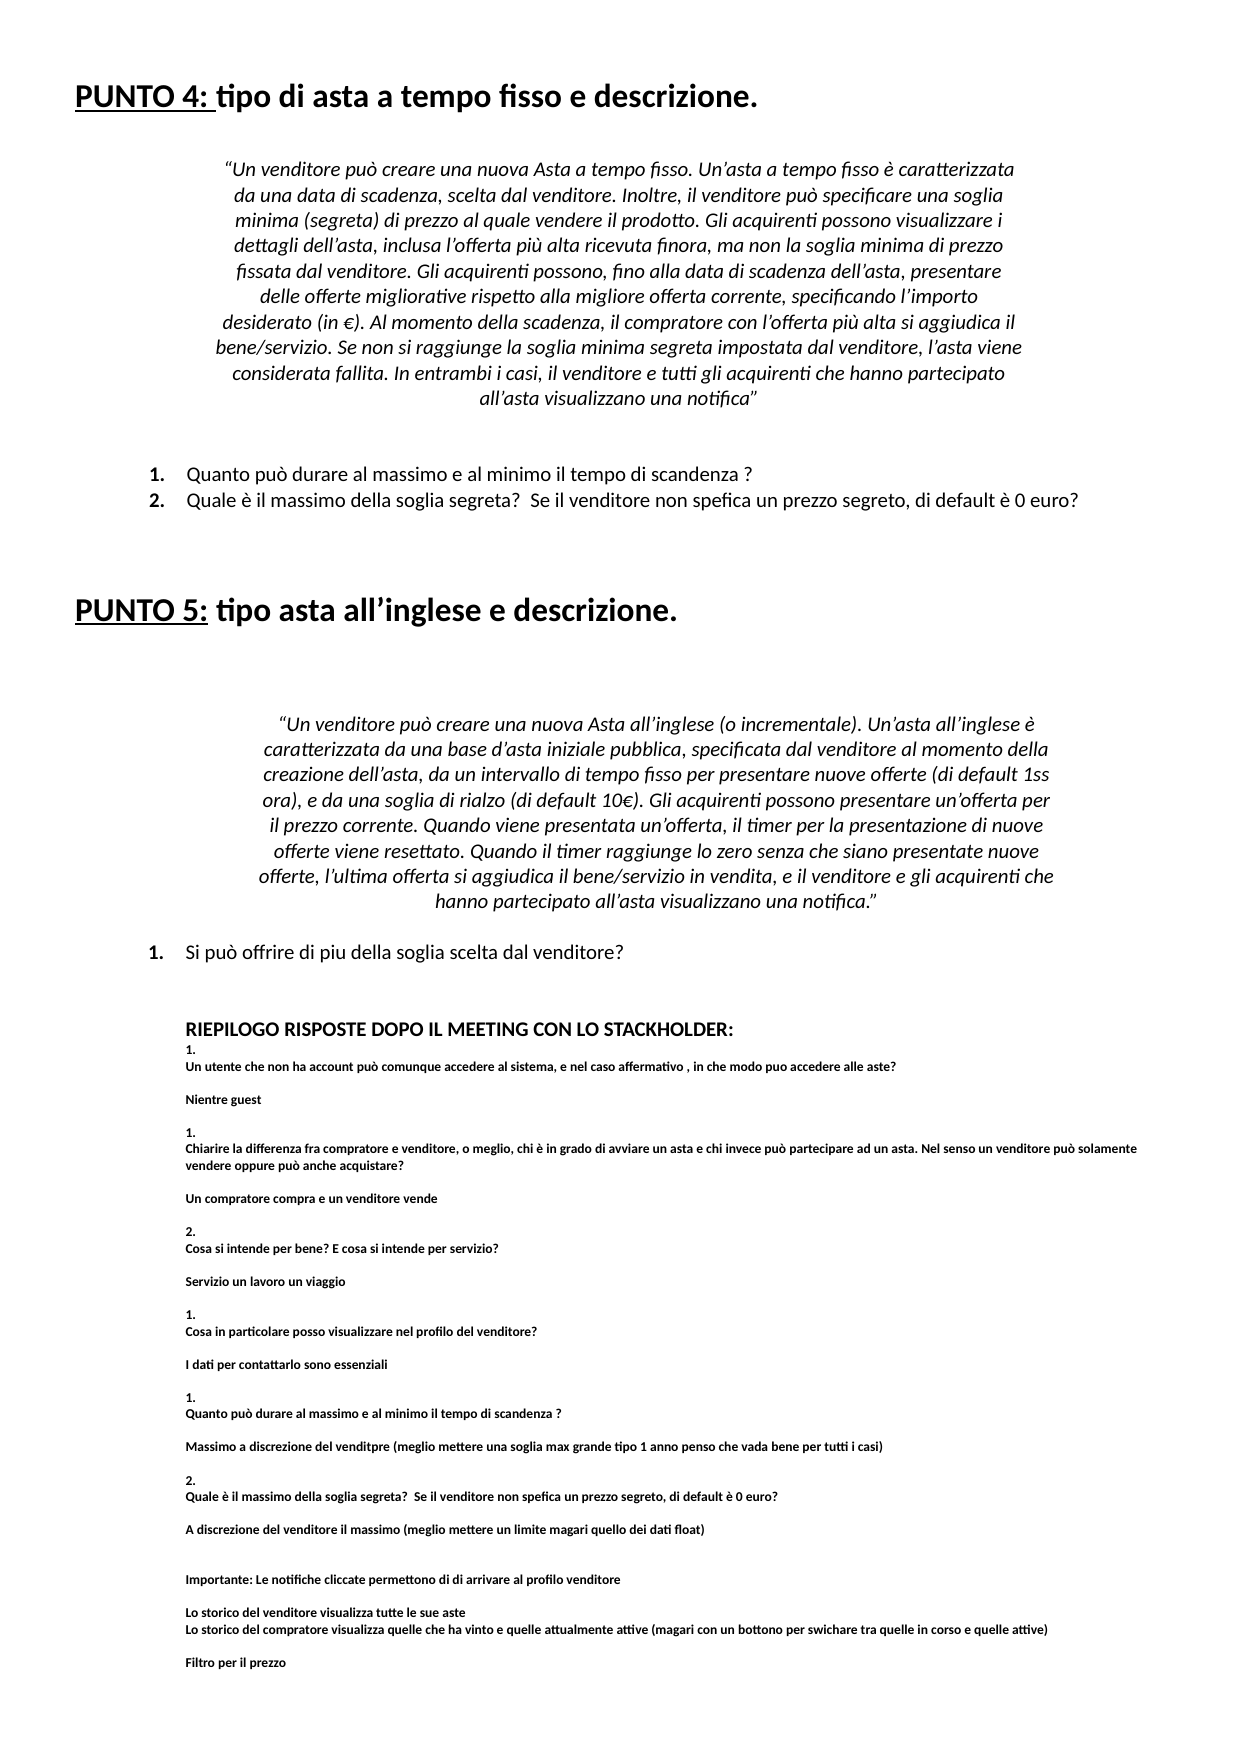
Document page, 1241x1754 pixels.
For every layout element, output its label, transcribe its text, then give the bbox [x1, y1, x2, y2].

text dettagli dell’asta, inclusa l’offerta più alta ricevuta finora, ma non la soglia minima di prezzo [75, 233, 1165, 258]
list 2. [185, 1472, 1165, 1488]
list 1. [185, 1124, 1165, 1141]
list il prezzo corrente. Quando viene presentata un’offerta, il timer per la presentazione di nuove [150, 812, 1165, 838]
list 1. [185, 1389, 1165, 1406]
list Quanto può durare al massimo e al minimo il tempo di scandenza ? [185, 1406, 1165, 1422]
text fissata dal venditore. Gli acquirenti possono, fino alla data di scadenza dell’asta, presentare [75, 258, 1165, 283]
list I dati per contattarlo sono essenziali [185, 1356, 1165, 1372]
list Lo storico del venditore visualizza tutte le sue aste [185, 1604, 1165, 1621]
list offerte, l’ultima offerta si aggiudica il bene/servizio in vendita, e il venditore e gli acquirenti che [150, 863, 1165, 889]
list Quale è il massimo della soglia segreta? Se il venditore non spefica un prezzo segreto, di default è 0 euro? [185, 1488, 1165, 1505]
text bene/servizio. Se non si raggiunge la soglia minima segreta impostata dal venditore, l’asta viene [75, 334, 1165, 360]
list Servizio un lavoro un viaggio [185, 1273, 1165, 1289]
text delle offerte migliorative rispetto alla migliore offerta corrente, specificando l’importo [75, 283, 1165, 309]
list 1. [185, 1041, 1165, 1058]
list Cosa si intende per bene? E cosa si intende per servizio? [185, 1240, 1165, 1256]
list hanno partecipato all’asta visualizzano una notifica.” [150, 889, 1165, 914]
list 1. [185, 1306, 1165, 1323]
text “Un venditore può creare una nuova Asta a tempo fisso. Un’asta a tempo fisso è caratterizzata [75, 156, 1165, 182]
list Quale è il massimo della soglia segreta? Se il venditore non spefica un prezzo segreto, di default è 0 euro? [149, 487, 1165, 512]
list RIEPILOGO RISPOSTE DOPO IL MEETING CON LO STACKHOLDER: [185, 1016, 1165, 1041]
list caratterizzata da una base d’asta iniziale pubblica, specificata dal venditore al momento della [150, 736, 1165, 762]
list Lo storico del compratore visualizza quelle che ha vinto e quelle attualmente attive (magari con un bottono per swichare tra quelle in corso e quelle attive) [185, 1621, 1165, 1637]
text da una data di scadenza, scelta dal venditore. Inoltre, il venditore può specificare una soglia [75, 182, 1165, 207]
list offerte viene resettato. Quando il timer raggiunge lo zero senza che siano presentate nuove [150, 838, 1165, 863]
list Quanto può durare al massimo e al minimo il tempo di scandenza ? [149, 461, 1165, 487]
list ora), e da una soglia di rialzo (di default 10€). Gli acquirenti possono presentare un’offerta per [150, 787, 1165, 812]
list Un compratore compra e un venditore vende [185, 1190, 1165, 1207]
text desiderato (in €). Al momento della scadenza, il compratore con l’offerta più alta si aggiudica il [75, 309, 1165, 334]
list 2. [185, 1223, 1165, 1240]
list creazione dell’asta, da un intervallo di tempo fisso per presentare nuove offerte (di default 1ss [150, 762, 1165, 787]
list Importante: Le notifiche cliccate permettono di di arrivare al profilo venditore [185, 1571, 1165, 1588]
list “Un venditore può creare una nuova Asta all’inglese (o incrementale). Un’asta all’inglese è [150, 711, 1165, 736]
list Si può offrire di piu della soglia scelta dal venditore? [148, 939, 1165, 965]
text minima (segreta) di prezzo al quale vendere il prodotto. Gli acquirenti possono visualizzare i [75, 207, 1165, 233]
list A discrezione del venditore il massimo (meglio mettere un limite magari quello dei dati float) [185, 1521, 1165, 1538]
text PUNTO 5: tipo asta all’inglese e descrizione. [75, 588, 1165, 629]
list Filtro per il prezzo [185, 1654, 1165, 1671]
list Cosa in particolare posso visualizzare nel profilo del venditore? [185, 1323, 1165, 1339]
text all’asta visualizzano una notifica” [75, 385, 1165, 411]
list Chiarire la differenza fra compratore e venditore, o meglio, chi è in grado di avviare un asta e chi invece può partecipare ad un asta. Nel senso un venditore può solamente vendere oppure può anche acquistare? [185, 1141, 1165, 1174]
list Un utente che non ha account può comunque accedere al sistema, e nel caso affermativo , in che modo puo accedere alle aste? [185, 1058, 1165, 1074]
text considerata fallita. In entrambi i casi, il venditore e tutti gli acquirenti che hanno partecipato [75, 360, 1165, 385]
list Nientre guest [185, 1091, 1165, 1107]
list Massimo a discrezione del venditpre (meglio mettere una soglia max grande tipo 1 anno penso che vada bene per tutti i casi) [185, 1439, 1165, 1455]
text PUNTO 4: tipo di asta a tempo fisso e descrizione. [75, 75, 1165, 116]
